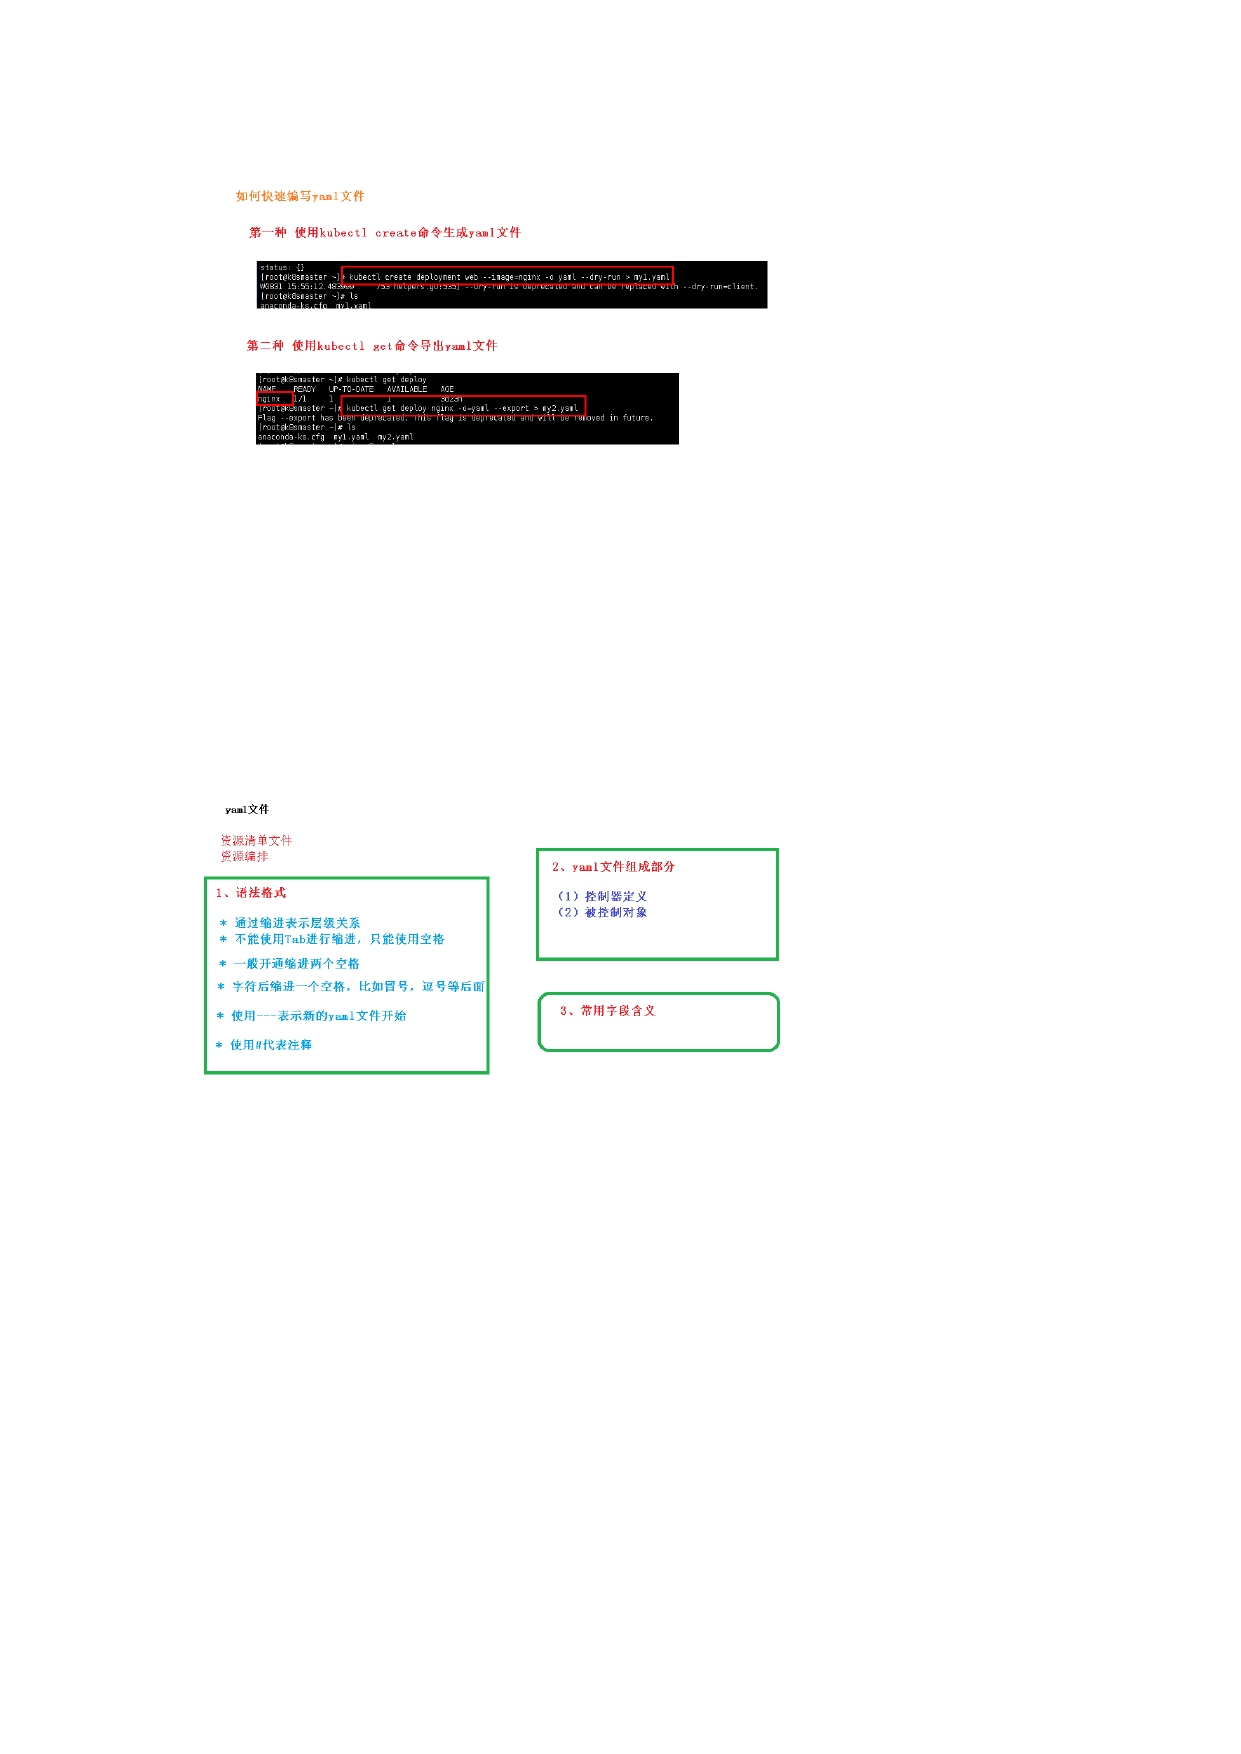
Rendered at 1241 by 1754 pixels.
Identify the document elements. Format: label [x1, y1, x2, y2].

picture [187, 162, 1053, 778]
picture [187, 779, 1053, 1182]
